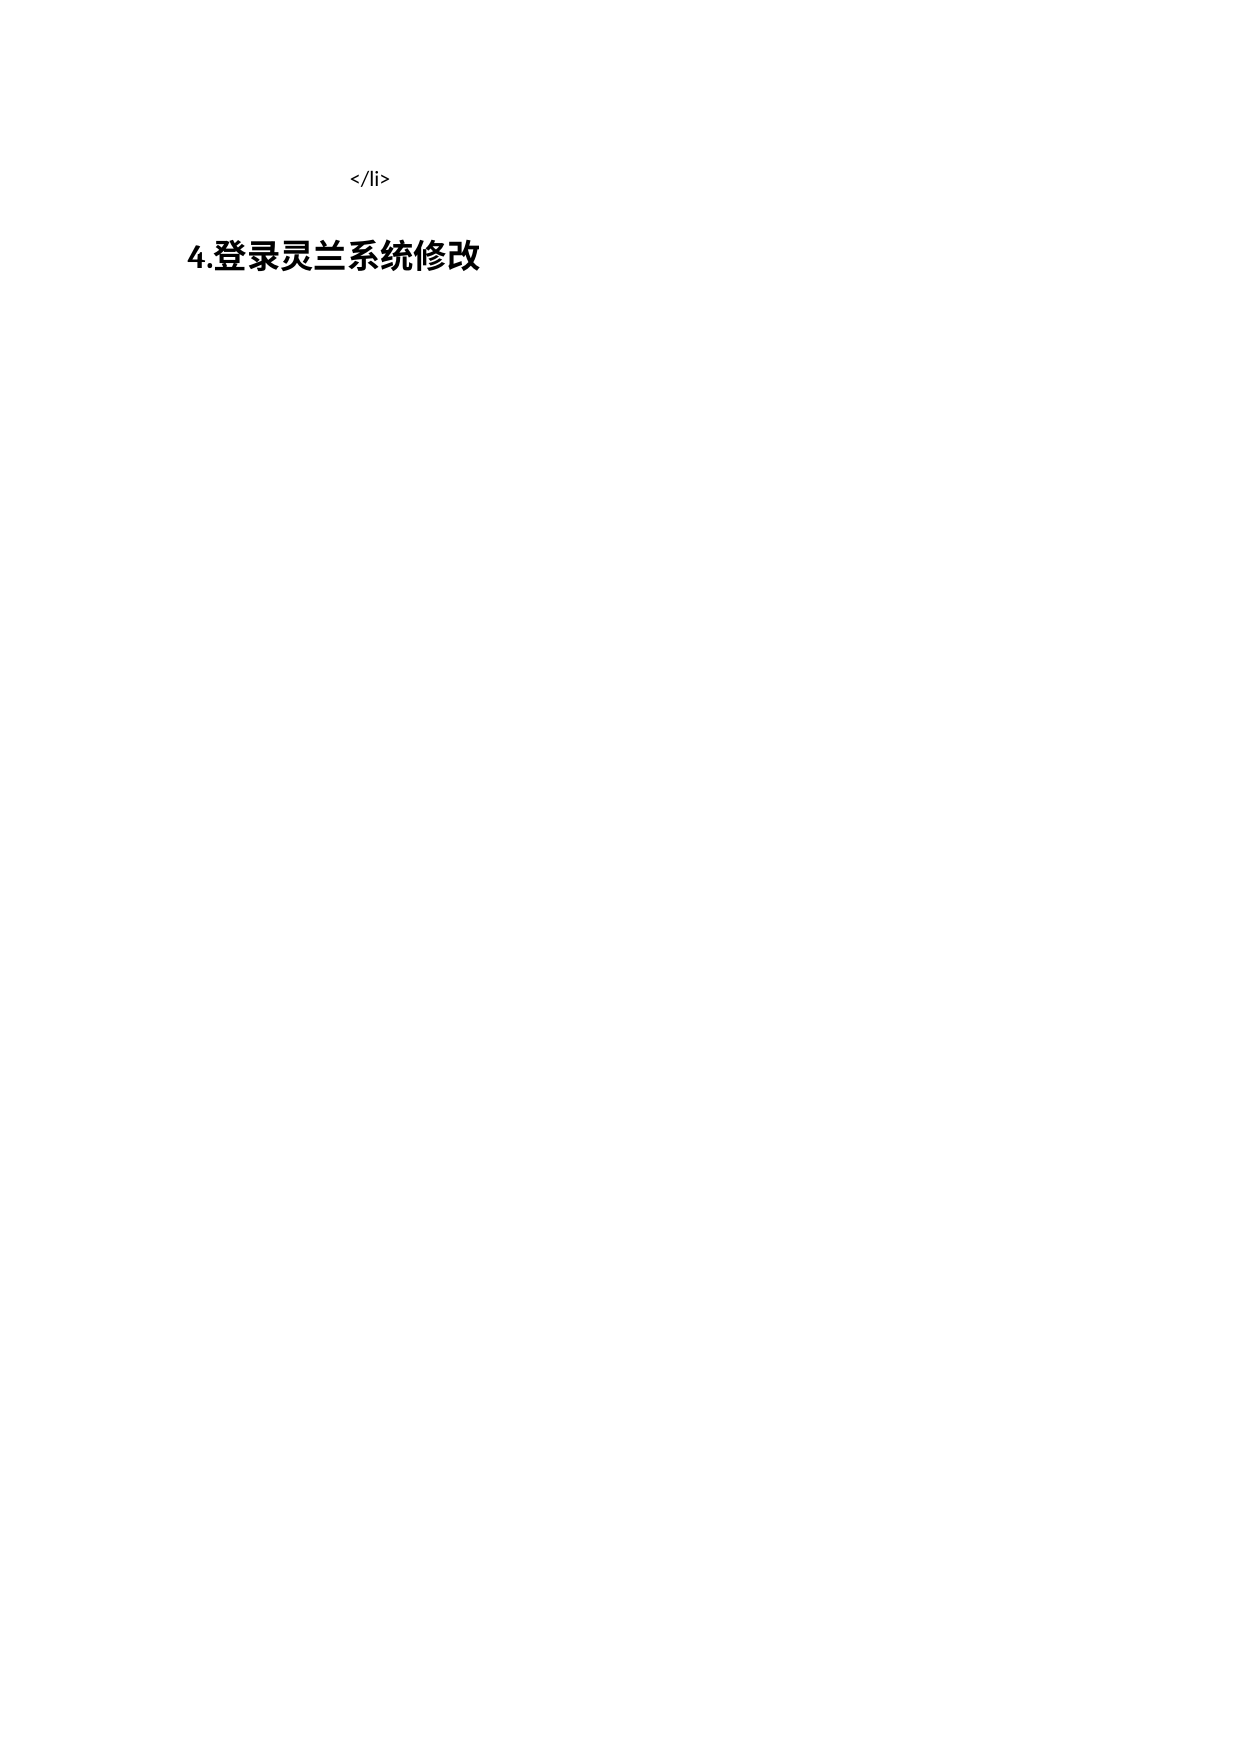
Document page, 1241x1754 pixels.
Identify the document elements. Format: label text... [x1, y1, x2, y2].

subtitle 4.登录灵兰系统修改 [187, 222, 1053, 287]
text </li> [187, 162, 1053, 194]
